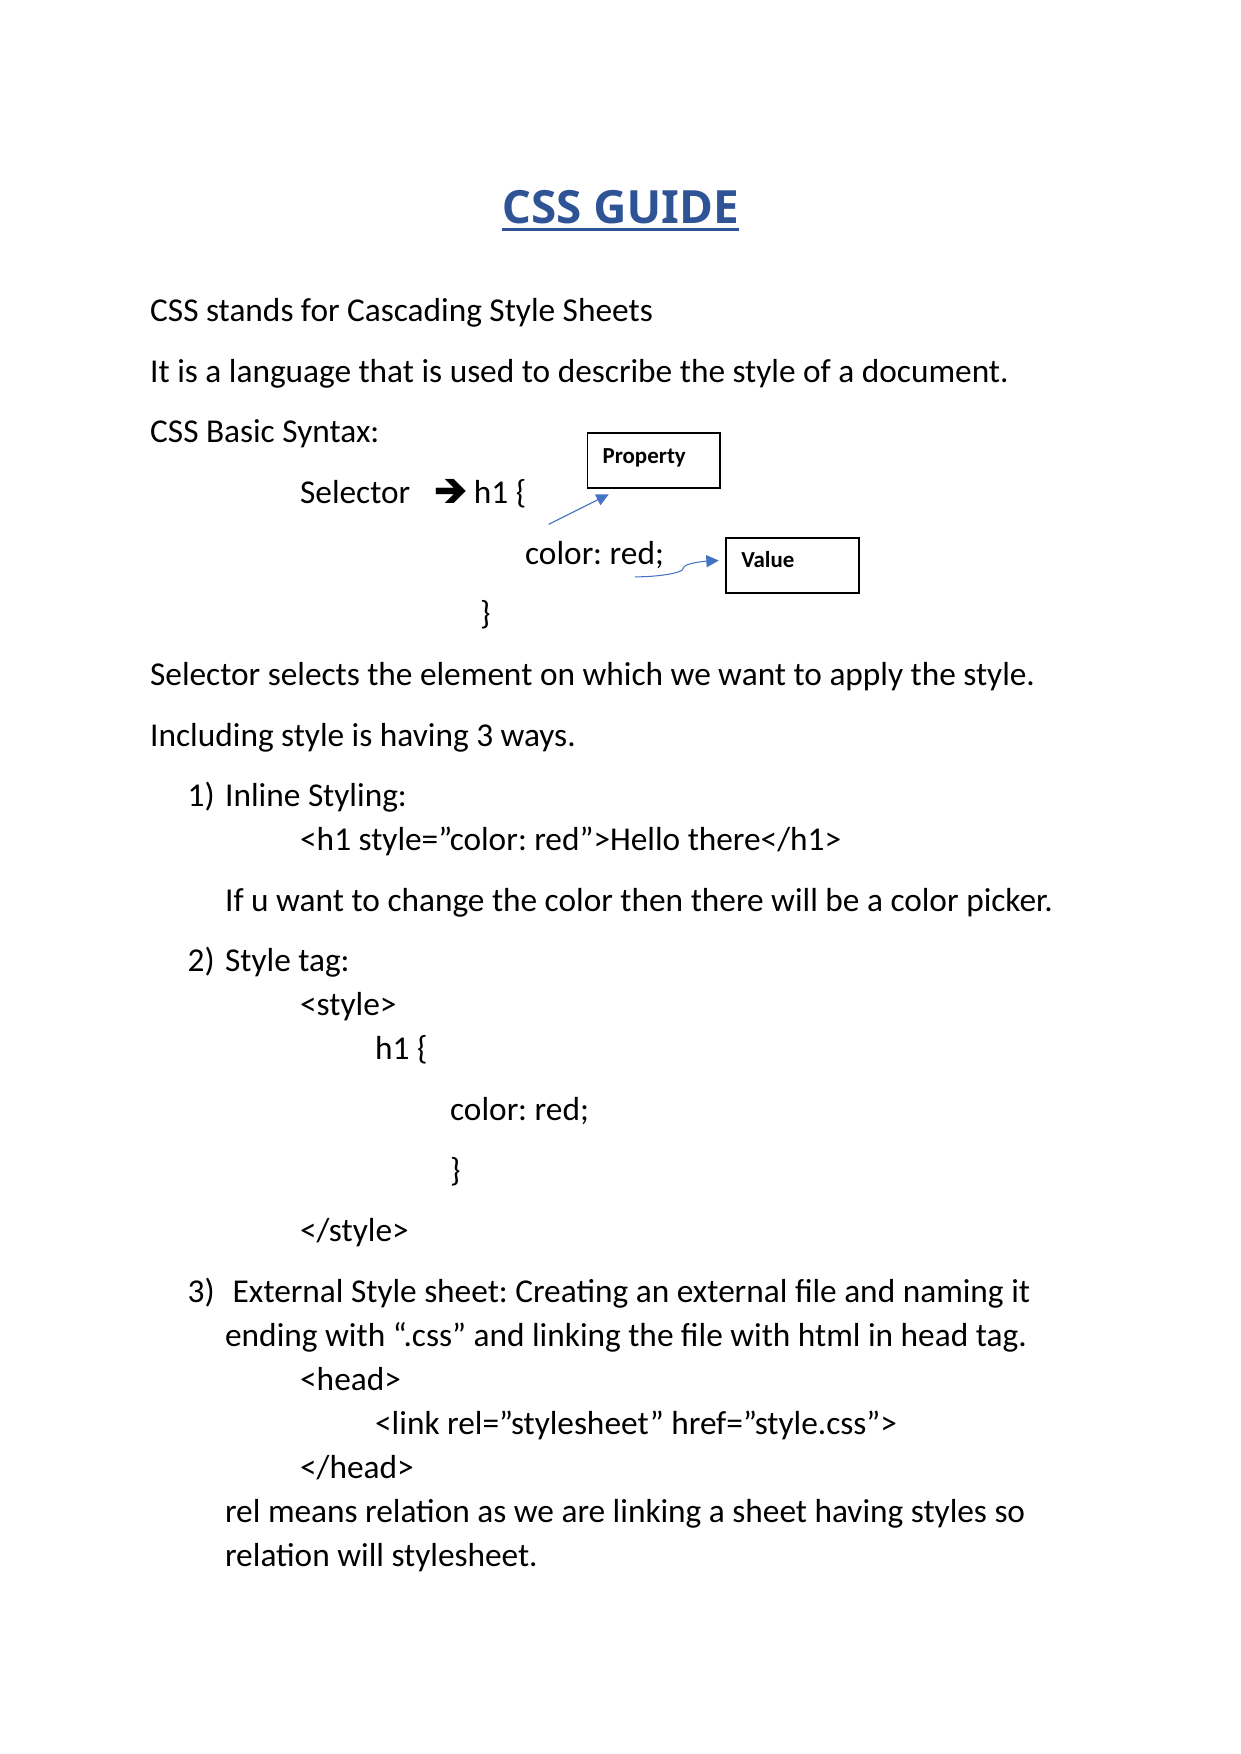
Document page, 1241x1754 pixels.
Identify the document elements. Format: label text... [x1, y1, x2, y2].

list <h1 style=”color: red”>Hello there</h1> [300, 818, 1090, 859]
text Selector selects the element on which we want to apply the style. [150, 653, 1090, 694]
text color: red; [300, 1088, 1090, 1129]
text If u want to change the color then there will be a color picker. [150, 879, 1090, 919]
list Style tag: [187, 939, 1090, 980]
list <head> [300, 1358, 1090, 1398]
subtitle CSS GUIDE [150, 175, 1090, 237]
text Including style is having 3 ways. [150, 713, 1090, 754]
list <style> [300, 983, 1090, 1024]
text Selector h1 { [300, 471, 1090, 512]
list </head> [300, 1446, 1090, 1486]
text color: red; [300, 532, 1090, 572]
text } [375, 592, 1090, 633]
text } [375, 1148, 1090, 1189]
list h1 { [300, 1027, 1090, 1068]
list rel means relation as we are linking a sheet having styles so relation will stylesheet. [225, 1489, 1090, 1574]
text </style> [150, 1209, 1090, 1250]
text CSS stands for Cascading Style Sheets [150, 289, 1090, 330]
list Inline Styling: [187, 774, 1090, 815]
text It is a language that is used to describe the style of a document. [150, 350, 1090, 391]
text CSS Basic Syntax: [150, 410, 1090, 451]
list External Style sheet: Creating an external file and naming it ending with “.css” and linking the file with html in head tag. [187, 1270, 1090, 1354]
list <link rel=”stylesheet” href=”style.css”> [300, 1402, 1090, 1442]
